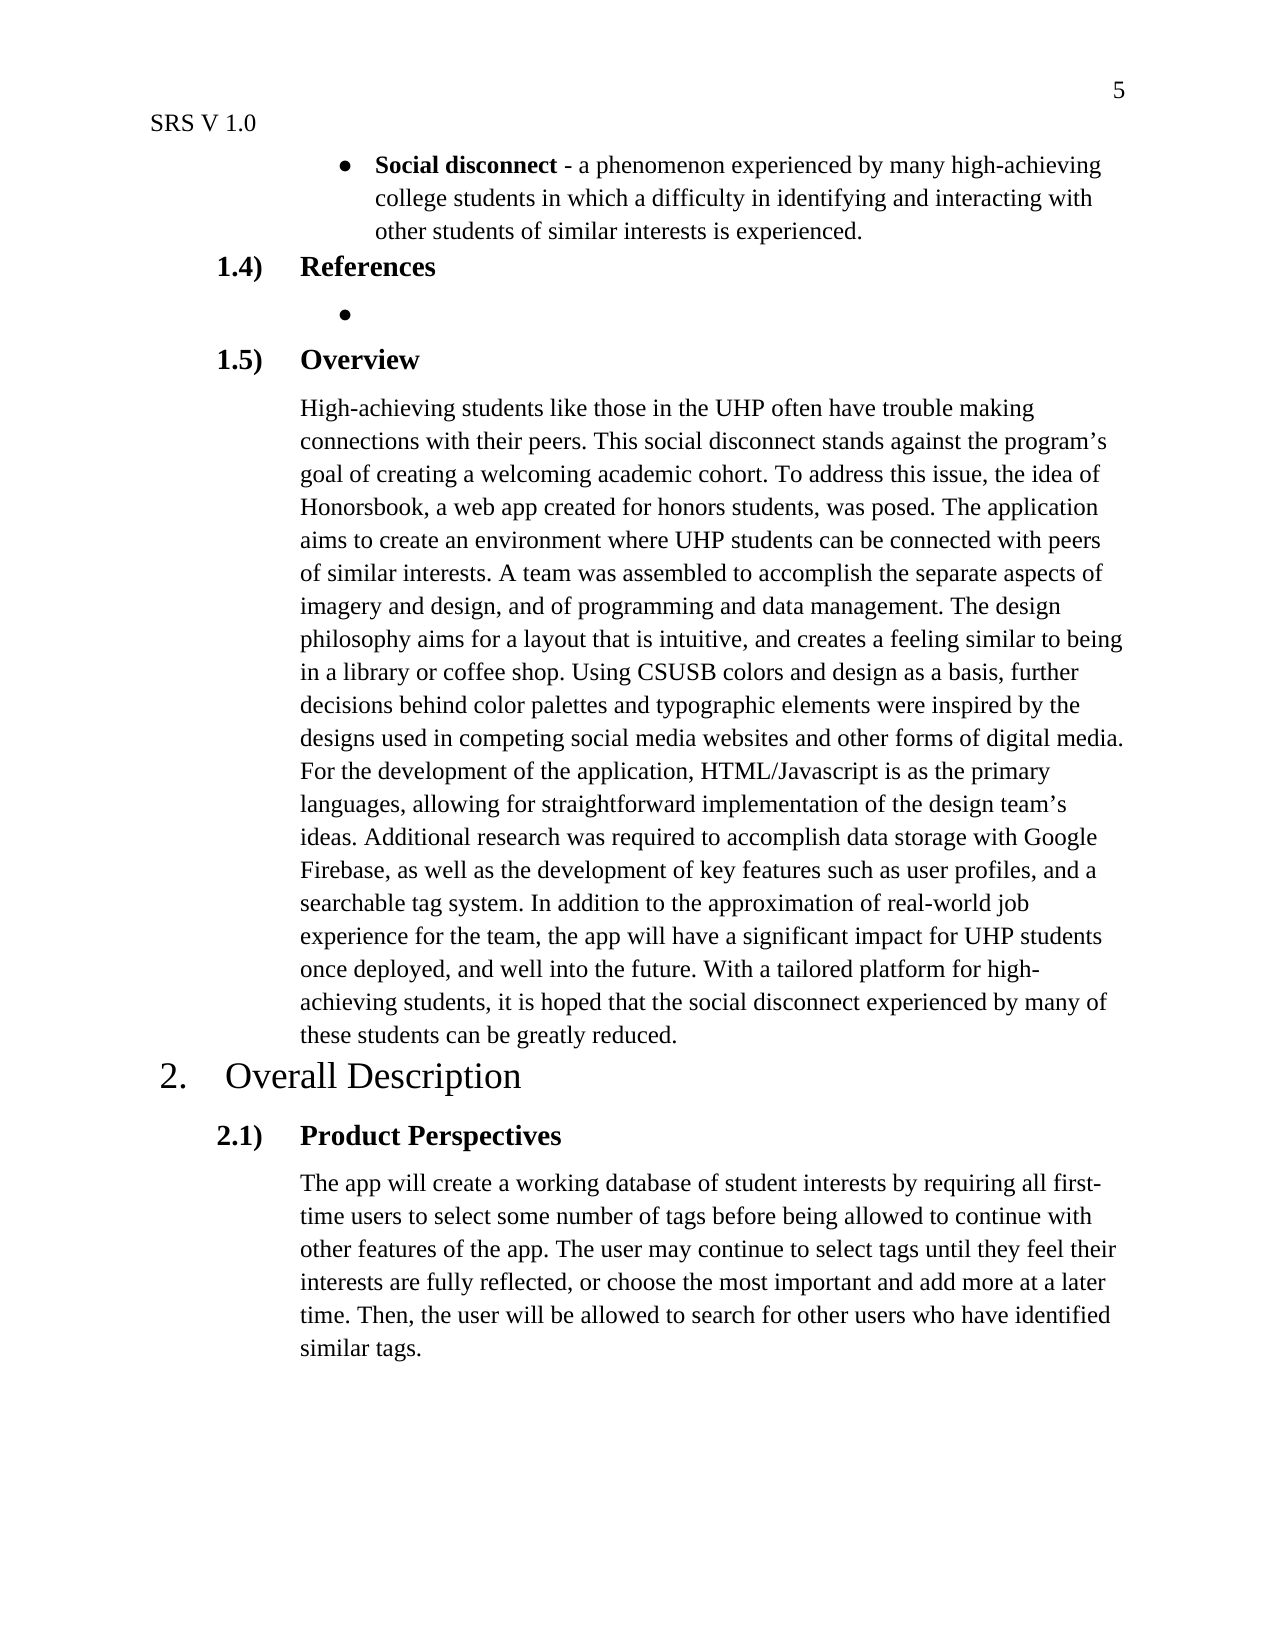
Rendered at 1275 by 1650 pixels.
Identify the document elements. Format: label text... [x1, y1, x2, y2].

subtitle Overview [262, 342, 1125, 376]
list Social disconnect - a phenomenon experienced by many high-achieving college students in which a difficulty in identifying and interacting with other students of similar interests is experienced. [337, 150, 1125, 245]
subtitle Overall Description [187, 1053, 1125, 1096]
subtitle Product Perspectives [262, 1118, 1125, 1151]
text High-achieving students like those in the UHP often have trouble making connections with their peers. This social disconnect stands against the program’s goal of creating a welcoming academic cohort. To address this issue, the idea of Honorsbook, a web app created for honors students, was posed. The application aims to create an environment where UHP students can be connected with peers of similar interests. A team was assembled to accomplish the separate aspects of imagery and design, and of programming and data management. The design philosophy aims for a layout that is intuitive, and creates a feeling similar to being in a library or coffee shop. Using CSUSB colors and design as a basis, further decisions behind color palettes and typographic elements were inspired by the designs used in competing social media websites and other forms of digital media. For the development of the application, HTML/Javascript is as the primary languages, allowing for straightforward implementation of the design team’s ideas. Additional research was required to accomplish data storage with Google Firebase, as well as the development of key features such as user profiles, and a searchable tag system. In addition to the approximation of real-world job experience for the team, the app will have a significant impact for UHP students once deployed, and well into the future. With a tailored platform for high-achieving students, it is hoped that the social disconnect experienced by many of these students can be greatly reduced. [300, 393, 1125, 1049]
subtitle References [262, 249, 1125, 283]
text The app will create a working database of student interests by requiring all first-time users to select some number of tags before being allowed to continue with other features of the app. The user may continue to select tags until they feel their interests are fully reflected, or choose the most important and add more at a later time. Then, the user will be allowed to search for other users who have identified similar tags. [300, 1168, 1125, 1362]
